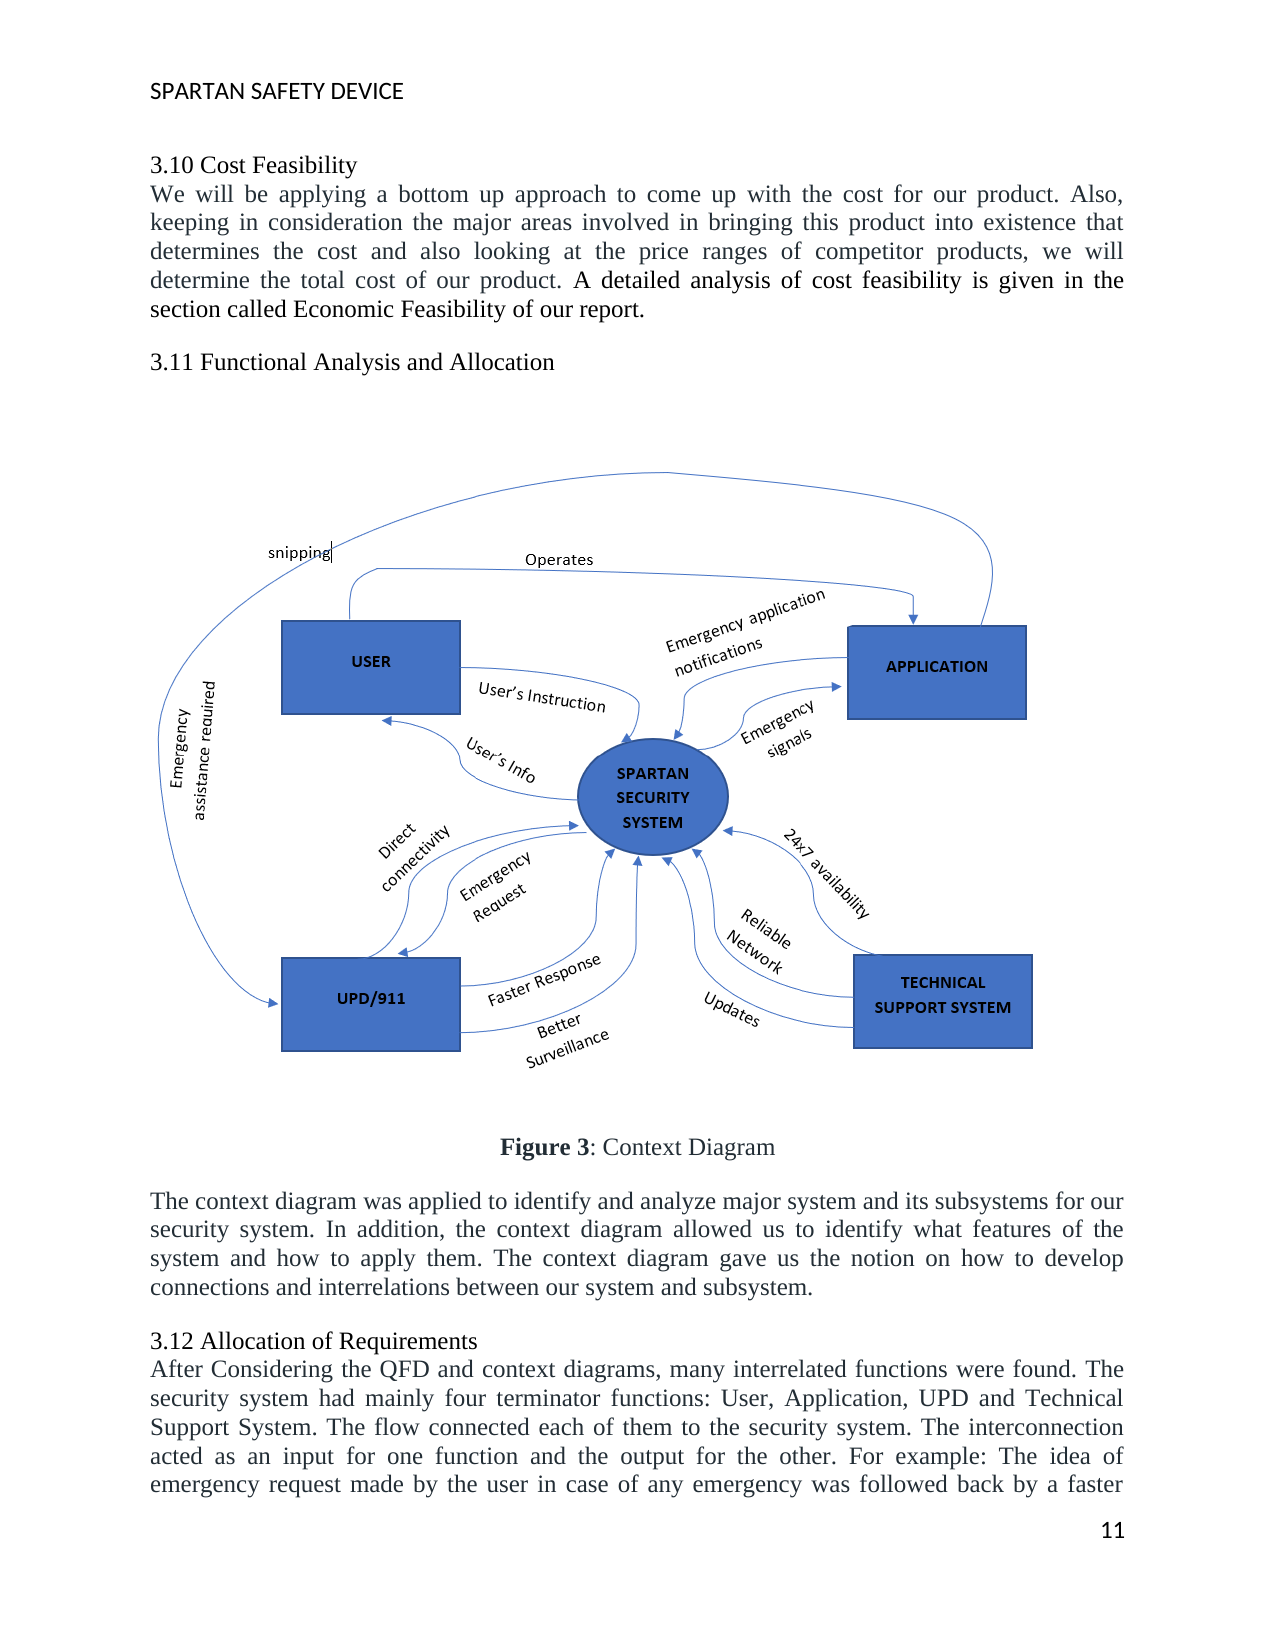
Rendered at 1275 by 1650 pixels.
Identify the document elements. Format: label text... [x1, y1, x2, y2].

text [150, 1354, 1125, 1498]
subtitle 3.12 Allocation of Requirements [150, 1326, 1125, 1354]
picture [150, 405, 1125, 1107]
subtitle 3.11 Functional Analysis and Allocation [150, 347, 1125, 376]
text The context diagram was applied to identify and analyze major system and its subsystems for our security system. In addition, the context diagram allowed us to identify what features of the system and how to apply them. The context diagram gave us the notion on how to develop connections and interrelations between our system and subsystem. [150, 1186, 1125, 1301]
text We will be applying a bottom up approach to come up with the cost for our product. Also, keeping in consideration the major areas involved in bringing this product into existence that determines the cost and also looking at the price ranges of competitor products, we will determine the total cost of our product. A detailed analysis of cost feasibility is given in the section called Economic Feasibility of our report. [150, 179, 1125, 322]
subtitle 3.10 Cost Feasibility [150, 150, 1125, 179]
text Figure 3: Context Diagram [150, 1132, 1125, 1161]
